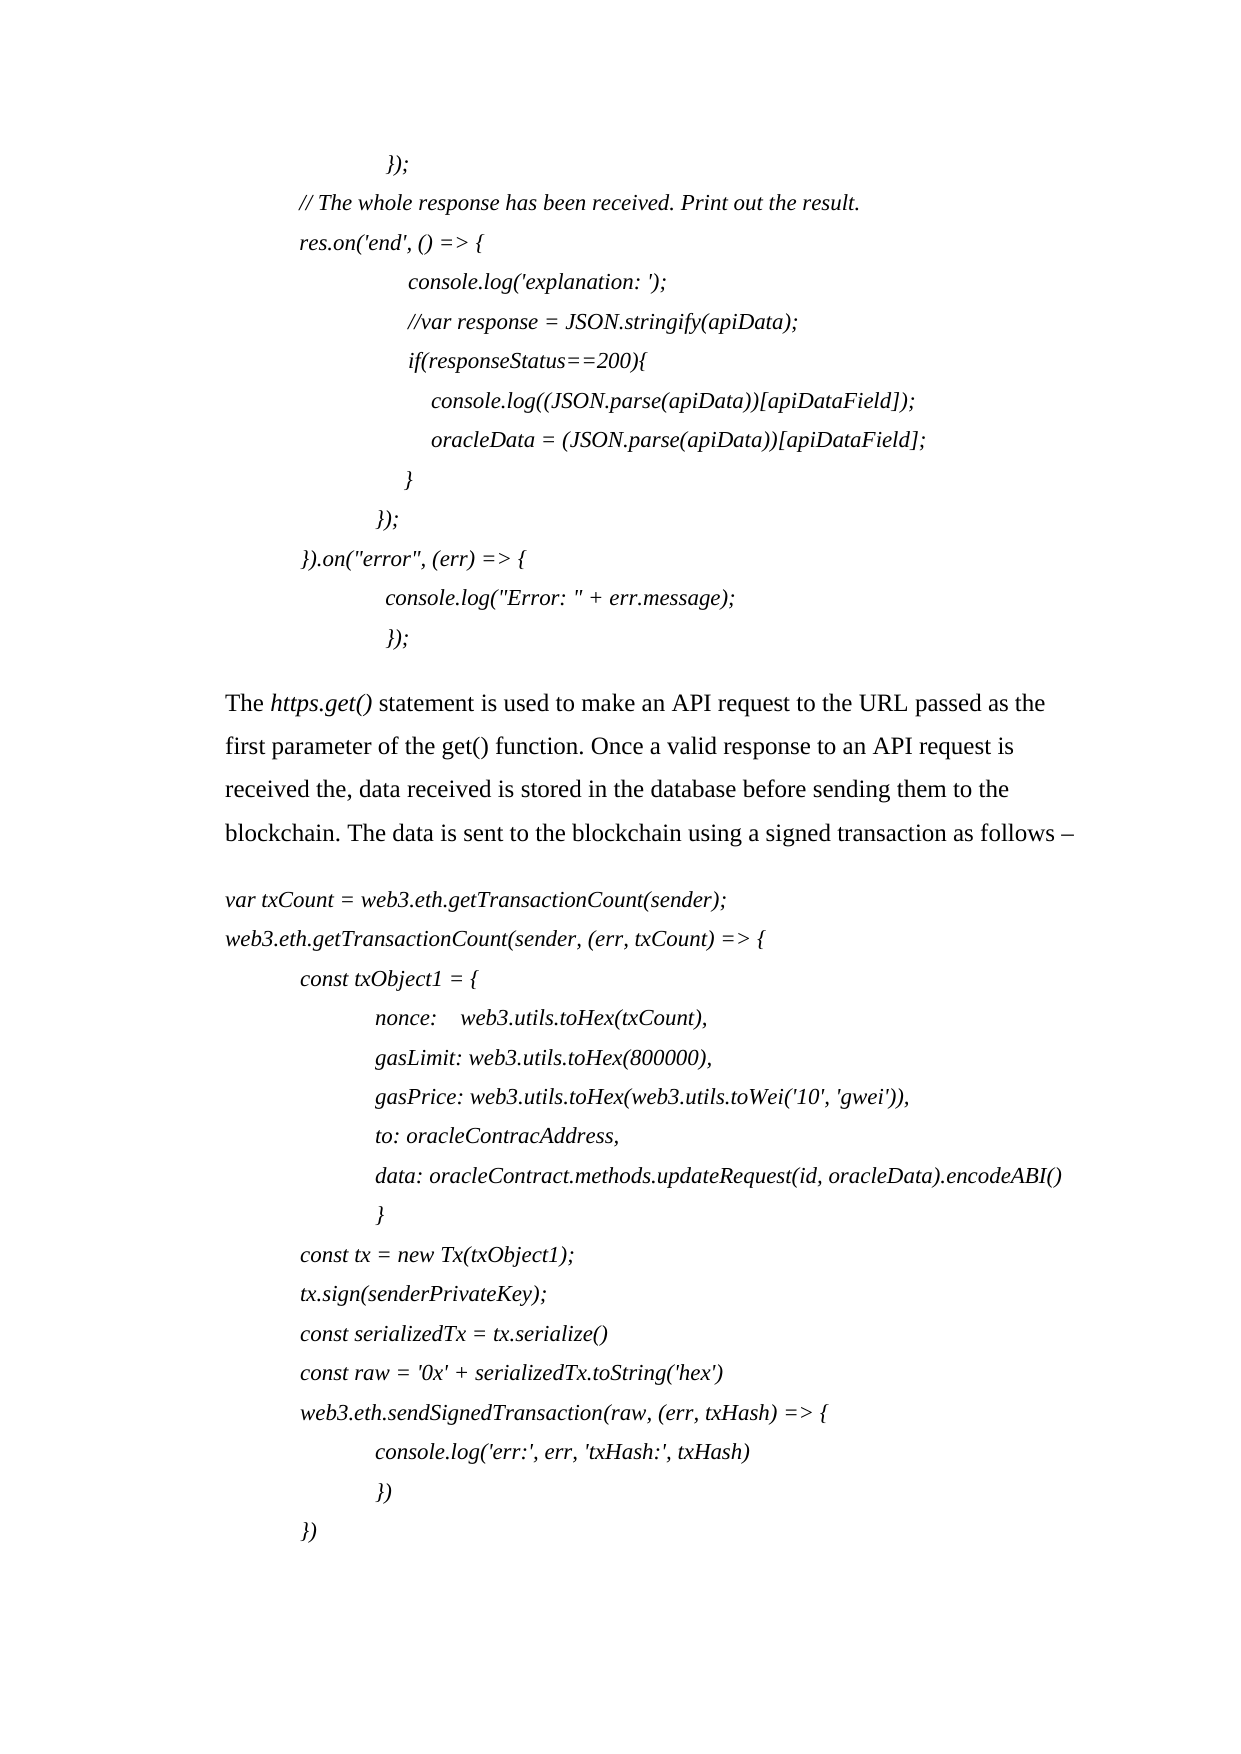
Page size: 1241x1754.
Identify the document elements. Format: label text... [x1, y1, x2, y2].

text const txObject1 = { [225, 965, 1090, 991]
text }); [225, 505, 1090, 532]
text // The whole response has been received. Print out the result. [225, 189, 1090, 216]
text }); [225, 150, 1090, 176]
text gasPrice: web3.utils.toHex(web3.utils.toWei('10', 'gwei')), [300, 1083, 1090, 1109]
text console.log("Error: " + err.message); [225, 584, 1090, 611]
text The https.get() statement is used to make an API request to the URL passed as the first parameter of the get() function. Once a valid response to an API request is received the, data received is stored in the database before sending them to the blockchain. The data is sent to the blockchain using a signed transaction as follows – [225, 688, 1090, 846]
text const tx = new Tx(txObject1); [225, 1241, 1090, 1267]
text web3.eth.sendSignedTransaction(raw, (err, txHash) => { [225, 1399, 1090, 1425]
text gasLimit: web3.utils.toHex(800000), [300, 1044, 1090, 1070]
text const raw = '0x' + serializedTx.toString('hex') [225, 1359, 1090, 1386]
text console.log((JSON.parse(apiData))[apiDataField]); [225, 387, 1090, 413]
text }); [225, 624, 1090, 650]
text //var response = JSON.stringify(apiData); [225, 308, 1090, 334]
text to: oracleContracAddress, [300, 1123, 1090, 1149]
text }) [225, 1517, 1090, 1544]
text res.on('end', () => { [225, 229, 1090, 255]
text tx.sign(senderPrivateKey); [225, 1281, 1090, 1307]
text } [300, 1202, 1090, 1228]
text if(responseStatus==200){ [225, 347, 1090, 374]
text data: oracleContract.methods.updateRequest(id, oracleData).encodeABI() [300, 1162, 1090, 1188]
text var txCount = web3.eth.getTransactionCount(sender); [225, 886, 1090, 912]
text nonce: web3.utils.toHex(txCount), [225, 1004, 1090, 1031]
text }) [300, 1478, 1090, 1504]
text oracleData = (JSON.parse(apiData))[apiDataField]; [225, 426, 1090, 453]
text web3.eth.getTransactionCount(sender, (err, txCount) => { [225, 925, 1090, 952]
text console.log('err:', err, 'txHash:', txHash) [300, 1438, 1090, 1465]
text }).on("error", (err) => { [225, 545, 1090, 571]
text console.log('explanation: '); [225, 268, 1090, 295]
text const serializedTx = tx.serialize() [225, 1320, 1090, 1346]
text } [225, 466, 1090, 492]
